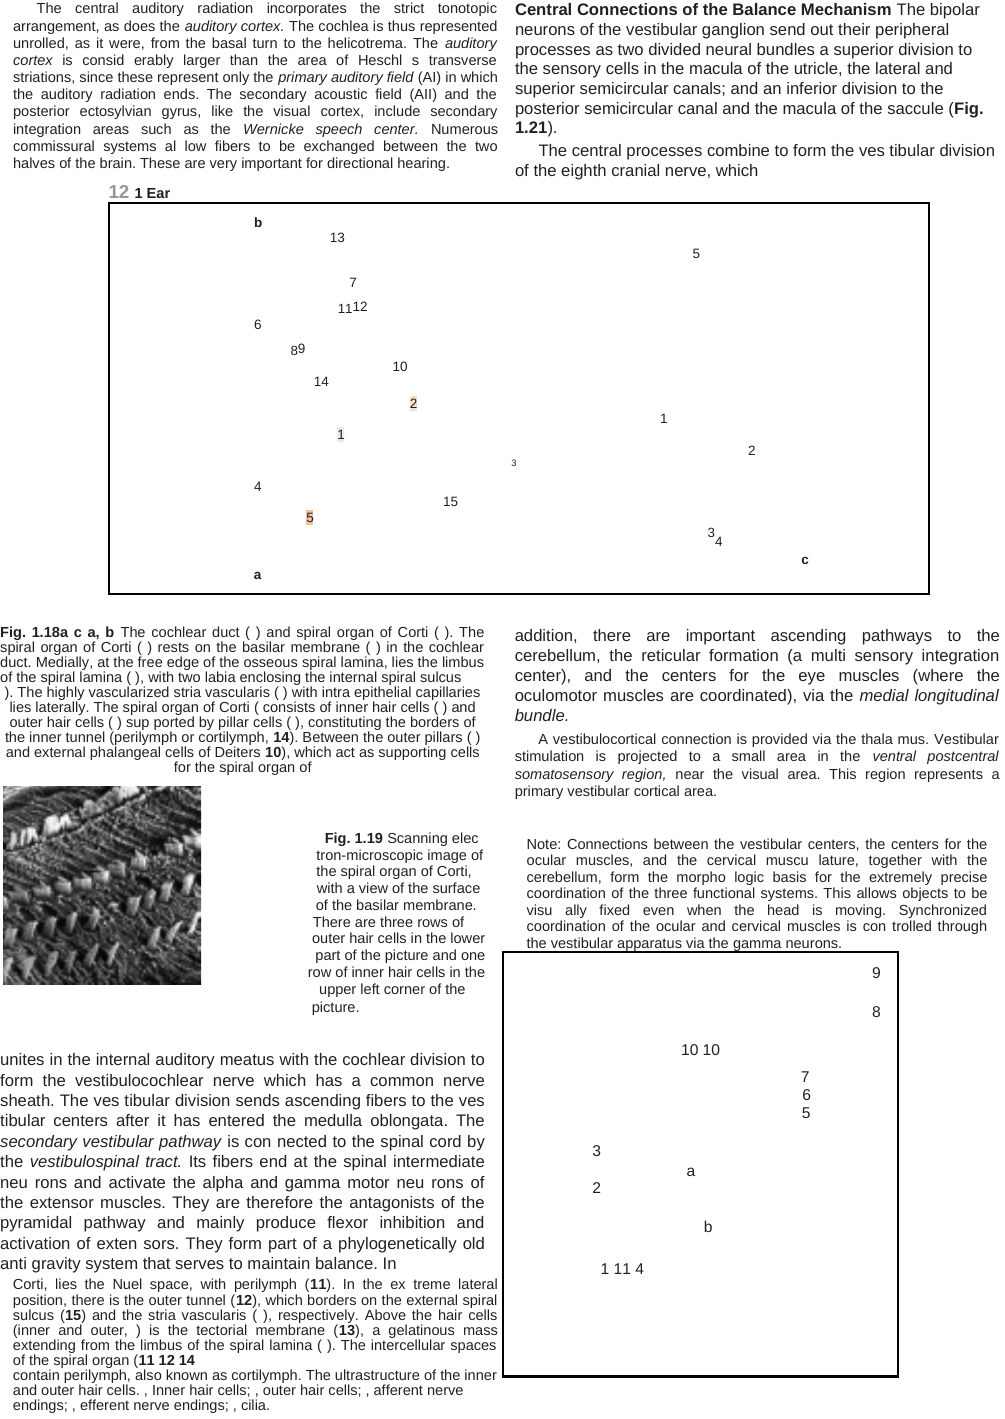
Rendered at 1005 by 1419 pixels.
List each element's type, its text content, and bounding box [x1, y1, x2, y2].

text Note: Connections between the vestibular centers, the centers for the ocular muscles, and the cervical muscu lature, together with the cerebellum, form the morpho logic basis for the extremely precise coordination of the three functional systems. This allows objects to be visu ally fixed even when the head is moving. Synchronized coordination of the ocular and cervical muscles is con trolled through the vestibular apparatus via the gamma neurons. [526, 836, 988, 951]
text A vestibulocortical connection is provided via the thala mus. Vestibular stimulation is projected to a small area in the ventral postcentral somatosensory region, near the visual area. This region represents a primary vestibular cortical area. [514, 731, 1000, 799]
text There are three rows of [202, 913, 464, 930]
picture [3, 786, 202, 985]
text 12 1 Ear [108, 181, 1004, 202]
text ). The highly vascularized stria vascularis ( ) with intra epithelial capillaries lies laterally. The spiral organ of Corti ( consists of inner hair cells ( ) and outer hair cells ( ) sup ported by pillar cells ( ), constituting the borders of the inner tunnel (perilymph or cortilymph, 14). Between the outer pillars ( ) and external phalangeal cells of Deiters 10), which act as supporting cells for the spiral organ of [0, 686, 485, 775]
text upper left corner of the [0, 981, 466, 997]
table_header 9 8 10 10 7 6 5 3 a 2 b 1 11 4 [504, 953, 897, 1375]
text tron-microscopic image of [202, 846, 483, 863]
text picture. [0, 999, 359, 1016]
text of the basilar membrane. [202, 897, 477, 913]
text Fig. 1.18a c a, b The cochlear duct ( ) and spiral organ of Corti ( ). The spiral organ of Corti ( ) rests on the basilar membrane ( ) in the cochlear duct. Medially, at the free edge of the osseous spiral lamina, lies the limbus of the spiral lamina ( ), with two labia enclosing the internal spiral sulcus [0, 625, 485, 685]
table_header b 13 5 7 1112 6 89 10 14 2 1 1 2 3 4 15 5 34 c a [110, 204, 928, 593]
text outer hair cells in the lower [202, 930, 485, 947]
text part of the picture and one [202, 947, 485, 964]
text Corti, lies the Nuel space, with perilymph (11). In the ex treme lateral position, there is the outer tunnel (12), which borders on the external spiral sulcus (15) and the stria vascularis ( ), respectively. Above the hair cells (inner and outer, ) is the tectorial membrane (13), a gelatinous mass extending from the limbus of the spiral lamina ( ). The intercellular spaces of the spiral organ (11 12 14 [13, 1278, 498, 1368]
text unites in the internal auditory meatus with the cochlear division to form the vestibulocochlear nerve which has a common nerve sheath. The ves tibular division sends ascending fibers to the ves tibular centers after it has entered the medulla oblongata. The secondary vestibular pathway is con nected to the spinal cord by the vestibulospinal tract. Its fibers end at the spinal intermediate neu rons and activate the alpha and gamma motor neu rons of the extensor muscles. They are therefore the antagonists of the pyramidal pathway and mainly produce flexor inhibition and activation of exten sors. They form part of a phylogenetically old anti gravity system that serves to maintain balance. In [0, 1050, 485, 1273]
text Fig. 1.19 Scanning elec [202, 829, 478, 846]
text Central Connections of the Balance Mechanism The bipolar neurons of the vestibular ganglion send out their peripheral processes as two divided neural bundles a superior division to the sensory cells in the macula of the utricle, the lateral and superior semicircular canals; and an inferior division to the posterior semicircular canal and the macula of the saccule (Fig. 1.21). [515, 0, 1000, 137]
text contain perilymph, also known as cortilymph. The ultrastructure of the inner and outer hair cells. , Inner hair cells; , outer hair cells; , afferent nerve endings; , efferent nerve endings; , cilia. [13, 1368, 498, 1413]
text with a view of the surface [202, 880, 480, 897]
text The central processes combine to form the ves tibular division of the eighth cranial nerve, which [515, 140, 1000, 179]
text the spiral organ of Corti, [202, 863, 472, 880]
text row of inner hair cells in the [202, 964, 485, 981]
text The central auditory radiation incorporates the strict tonotopic arrangement, as does the auditory cortex. The cochlea is thus represented unrolled, as it were, from the basal turn to the helicotrema. The auditory cortex is consid erably larger than the area of Heschl s transverse striations, since these represent only the primary auditory field (AI) in which the auditory radiation ends. The secondary acoustic field (AII) and the posterior ectosylvian gyrus, like the visual cortex, include secondary integration areas such as the Wernicke speech center. Numerous commissural systems al low fibers to be exchanged between the two halves of the brain. These are very important for directional hearing. [13, 0, 498, 171]
text addition, there are important ascending pathways to the cerebellum, the reticular formation (a multi sensory integration center), and the centers for the eye muscles (where the oculomotor muscles are coordinated), via the medial longitudinal bundle. [514, 625, 1000, 725]
